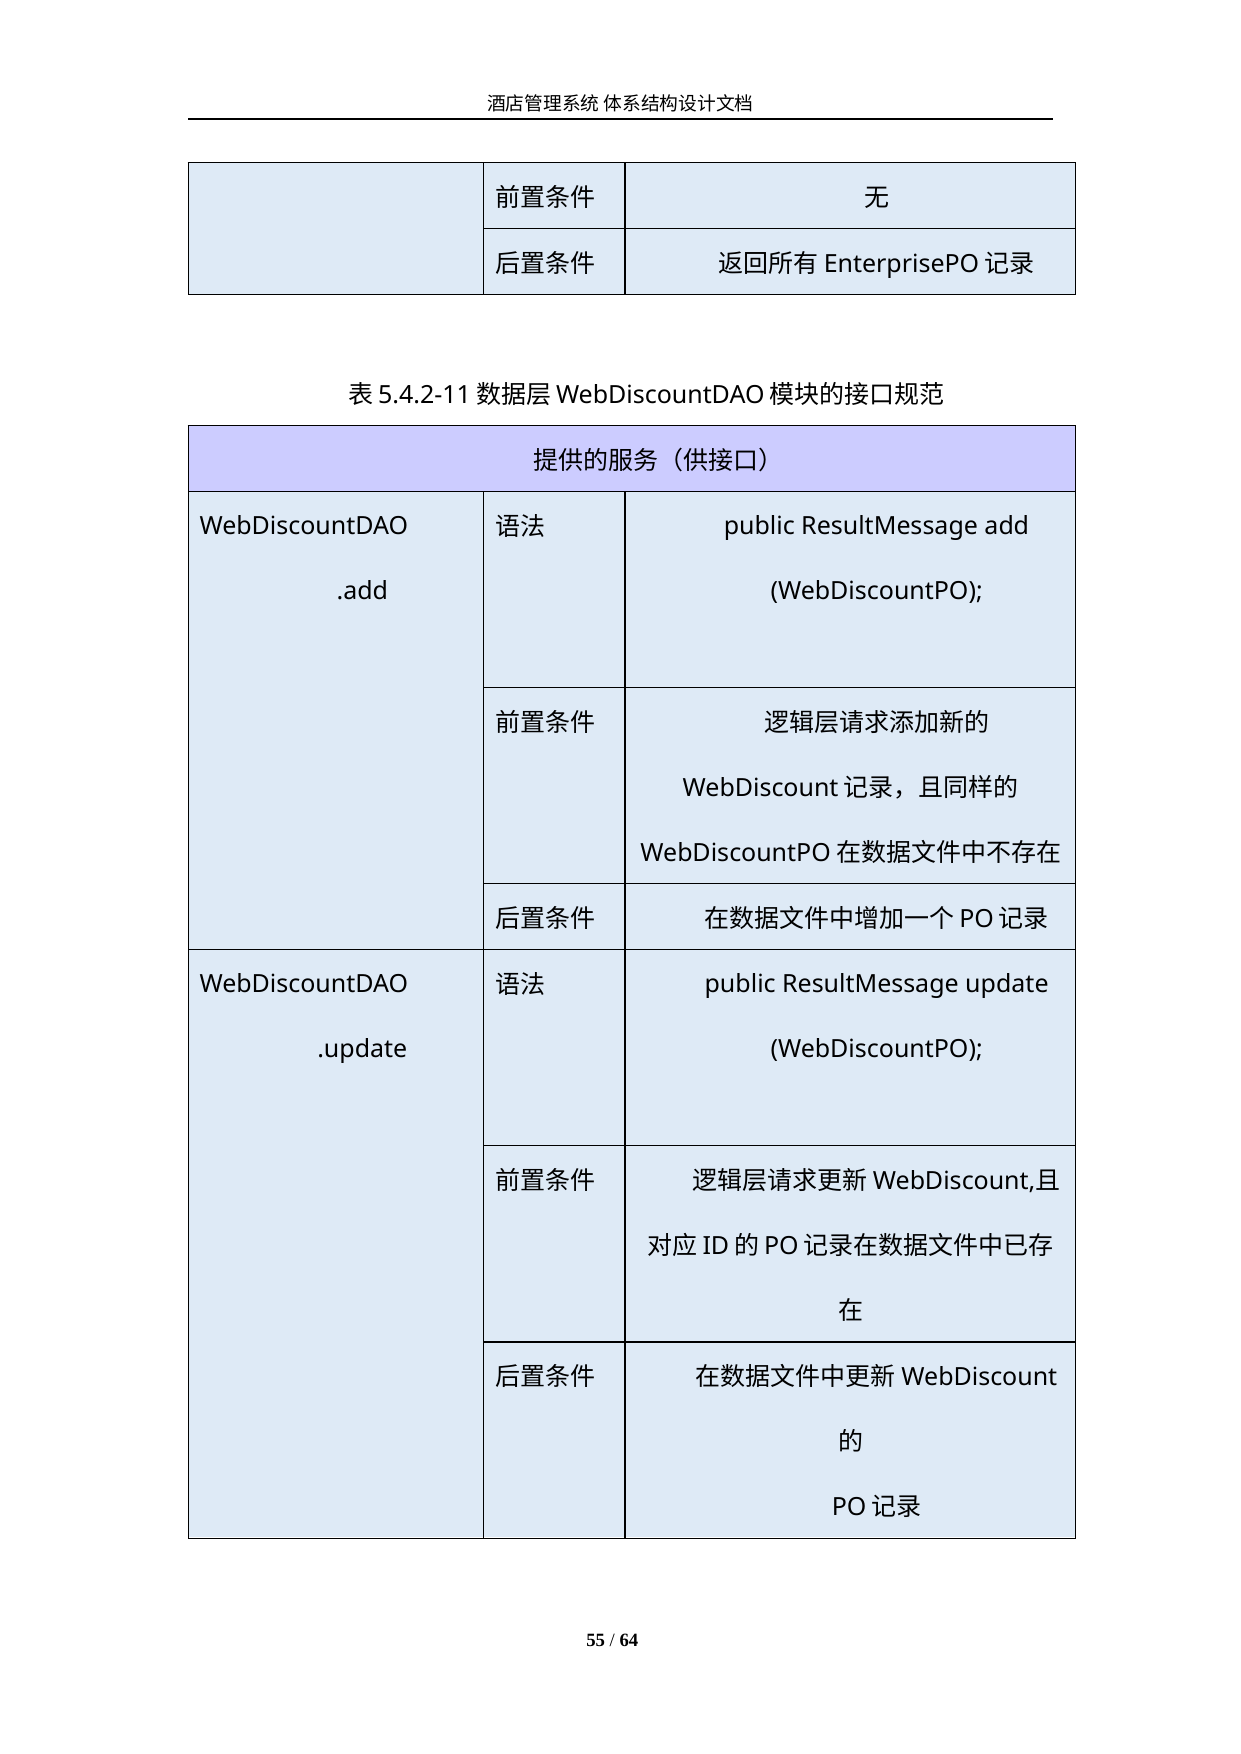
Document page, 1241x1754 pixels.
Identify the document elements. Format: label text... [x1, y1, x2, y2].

table_cell 无 [626, 163, 1075, 228]
table_cell WebDiscountDAO .update [189, 950, 483, 1537]
table_cell 后置条件 [484, 884, 624, 949]
table_cell 在数据文件中增加一个PO记录 [626, 884, 1075, 949]
table_cell 前置条件 [484, 1146, 624, 1341]
table_cell 在数据文件中更新 WebDiscount的 PO记录 [626, 1343, 1075, 1537]
table_cell WebDiscountDAO .add [189, 492, 483, 949]
text 表5.4.2-11数据层WebDiscountDAO模块的接口规范 [187, 360, 1053, 425]
table_cell 逻辑层请求添加新的WebDiscount记录，且同样的WebDiscountPO在数据文件中不存在 [626, 688, 1075, 883]
table_cell public ResultMessage add (WebDiscountPO); [626, 492, 1075, 687]
table_cell 前置条件 [484, 688, 624, 883]
table_cell 逻辑层请求更新WebDiscount,且对应ID的PO记录在数据文件中已存在 [626, 1146, 1075, 1341]
table_cell 语法 [484, 492, 624, 687]
table_cell 后置条件 [484, 229, 624, 294]
table_cell 前置条件 [484, 163, 624, 228]
table_cell public ResultMessage update (WebDiscountPO); [626, 950, 1075, 1145]
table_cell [189, 163, 483, 294]
table_cell 语法 [484, 950, 624, 1145]
table_header 提供的服务（供接口） [189, 426, 1075, 491]
table_cell 返回所有EnterprisePO记录 [626, 229, 1075, 294]
table_cell 后置条件 [484, 1343, 624, 1537]
